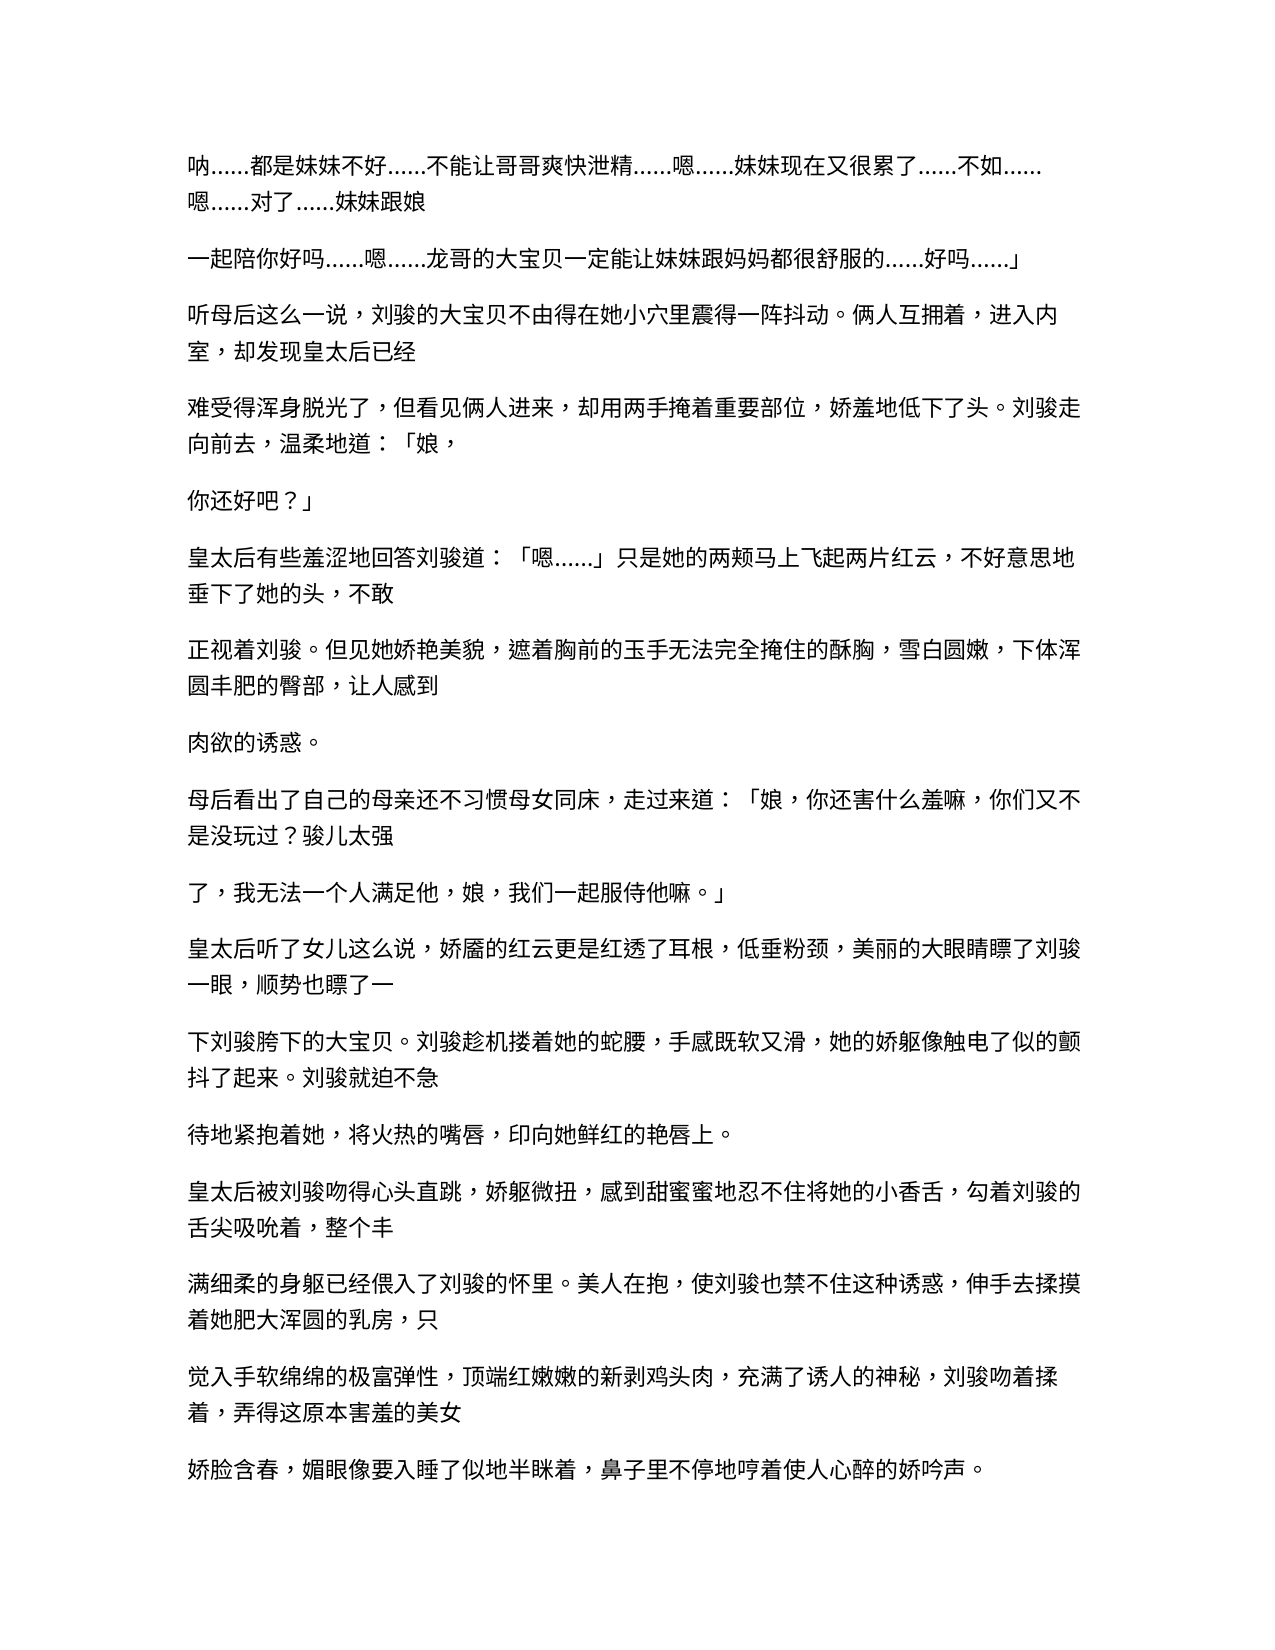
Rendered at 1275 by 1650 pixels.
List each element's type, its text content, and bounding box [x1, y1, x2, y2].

text 娇脸含春，媚眼像要入睡了似地半眯着，鼻子里不停地哼着使人心醉的娇吟声。 [187, 1454, 1087, 1485]
text 皇太后听了女儿这么说，娇靥的红云更是红透了耳根，低垂粉颈，美丽的大眼睛瞟了刘骏一眼，顺势也瞟了一 [187, 933, 1087, 1001]
text 满细柔的身躯已经偎入了刘骏的怀里。美人在抱，使刘骏也禁不住这种诱惑，伸手去揉摸着她肥大浑圆的乳房，只 [187, 1268, 1087, 1335]
text 你还好吧？」 [187, 485, 1087, 516]
text 皇太后被刘骏吻得心头直跳，娇躯微扭，感到甜蜜蜜地忍不住将她的小香舌，勾着刘骏的舌尖吸吮着，整个丰 [187, 1176, 1087, 1243]
text 正视着刘骏。但见她娇艳美貌，遮着胸前的玉手无法完全掩住的酥胸，雪白圆嫩，下体浑圆丰肥的臀部，让人感到 [187, 634, 1087, 702]
text 呐……都是妹妹不好……不能让哥哥爽快泄精……嗯……妹妹现在又很累了……不如……嗯……对了……妹妹跟娘 [187, 150, 1087, 217]
text 了，我无法一个人满足他，娘，我们一起服侍他嘛。」 [187, 877, 1087, 908]
text 皇太后有些羞涩地回答刘骏道：「嗯……」只是她的两颊马上飞起两片红云，不好意思地垂下了她的头，不敢 [187, 542, 1087, 609]
text 母后看出了自己的母亲还不习惯母女同床，走过来道：「娘，你还害什么羞嘛，你们又不是没玩过？骏儿太强 [187, 784, 1087, 851]
text 待地紧抱着她，将火热的嘴唇，印向她鲜红的艳唇上。 [187, 1119, 1087, 1150]
text 一起陪你好吗……嗯……龙哥的大宝贝一定能让妹妹跟妈妈都很舒服的……好吗……」 [187, 243, 1087, 274]
text 肉欲的诱惑。 [187, 727, 1087, 758]
text 难受得浑身脱光了，但看见俩人进来，却用两手掩着重要部位，娇羞地低下了头。刘骏走向前去，温柔地道：「娘， [187, 392, 1087, 459]
text 听母后这么一说，刘骏的大宝贝不由得在她小穴里震得一阵抖动。俩人互拥着，进入内室，却发现皇太后已经 [187, 299, 1087, 367]
text 下刘骏胯下的大宝贝。刘骏趁机搂着她的蛇腰，手感既软又滑，她的娇躯像触电了似的颤抖了起来。刘骏就迫不急 [187, 1026, 1087, 1093]
text 觉入手软绵绵的极富弹性，顶端红嫩嫩的新剥鸡头肉，充满了诱人的神秘，刘骏吻着揉着，弄得这原本害羞的美女 [187, 1361, 1087, 1428]
